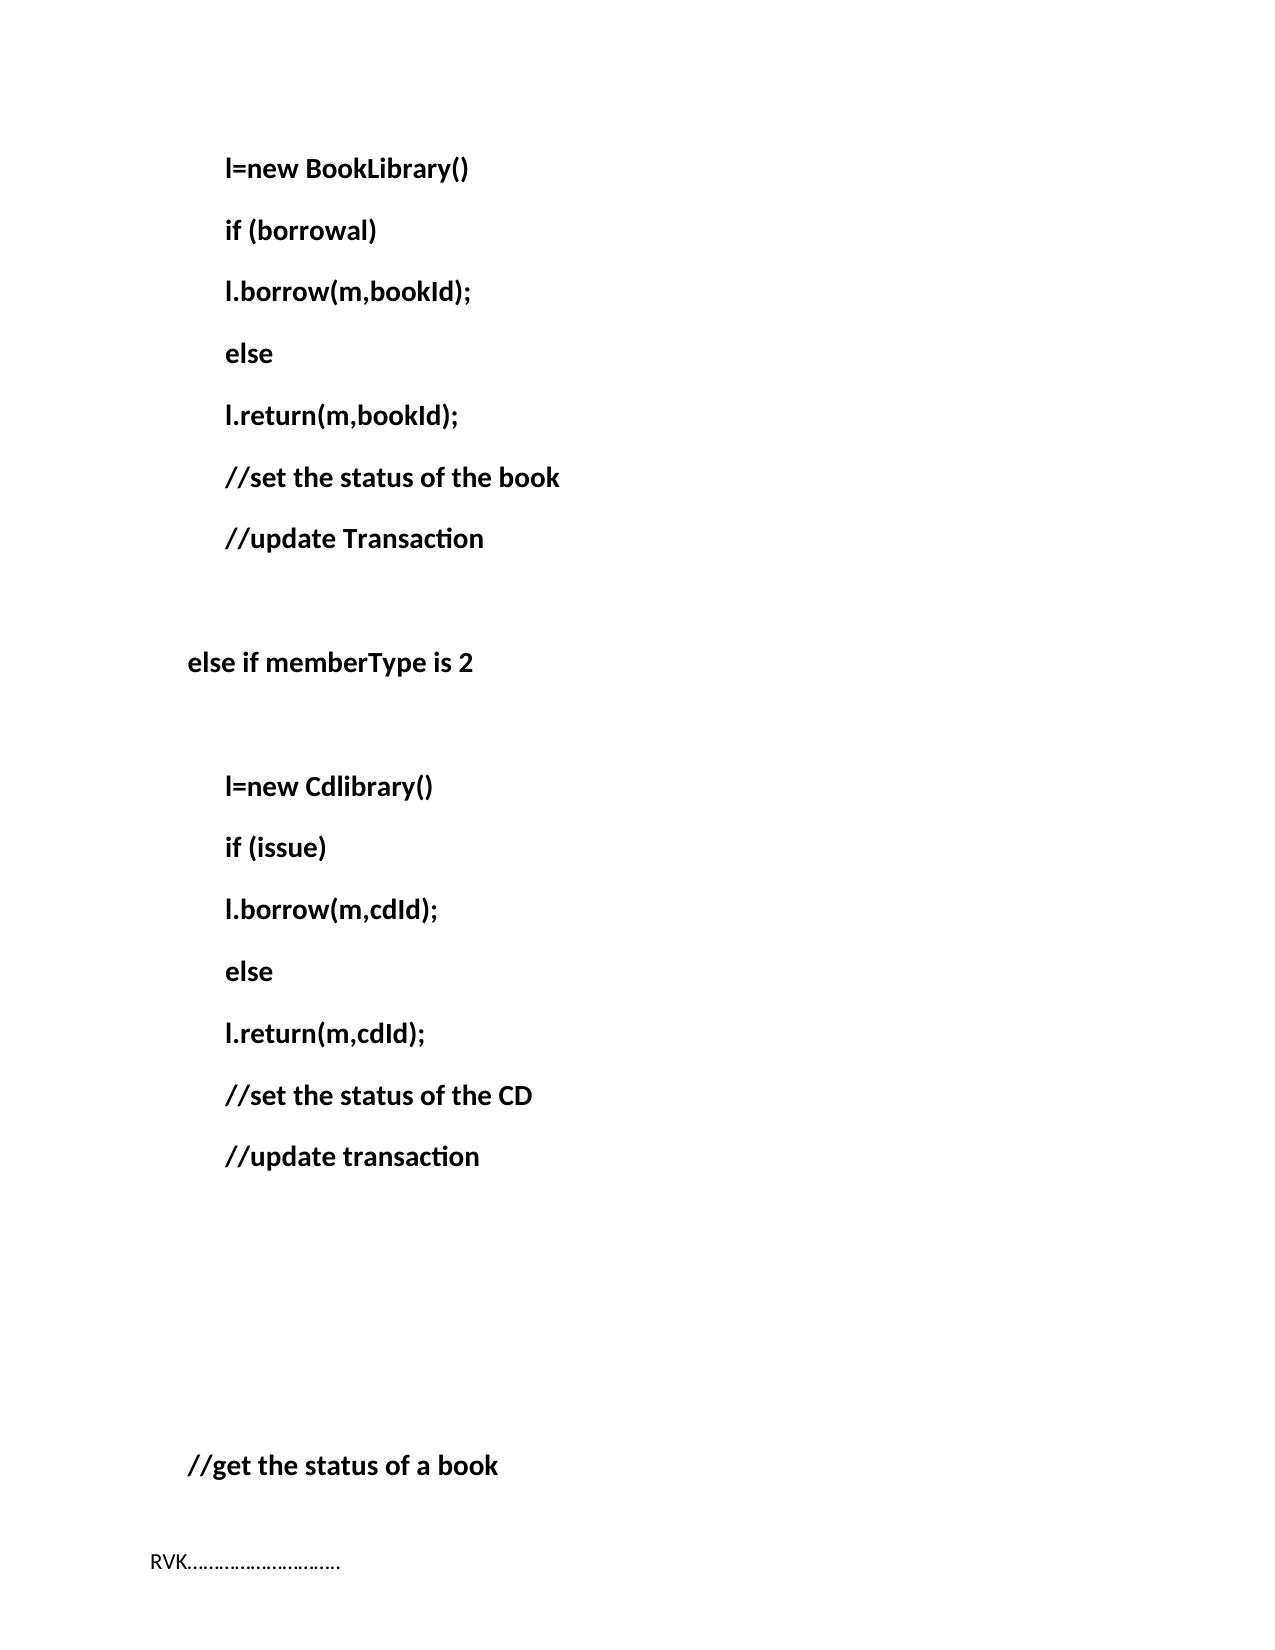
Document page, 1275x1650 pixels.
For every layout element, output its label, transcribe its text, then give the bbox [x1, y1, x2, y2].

text l.borrow(m,bookId); [187, 273, 1125, 309]
text else [187, 953, 1125, 989]
text if (issue) [187, 829, 1125, 865]
text l=new BookLibrary() [187, 150, 1125, 186]
text //update Transaction [187, 521, 1125, 556]
text else if memberType is 2 [187, 644, 1125, 680]
text l=new Cdlibrary() [187, 768, 1125, 803]
text //update transaction [187, 1138, 1125, 1174]
text //set the status of the CD [187, 1077, 1125, 1112]
text l.return(m,bookId); [187, 397, 1125, 433]
text //set the status of the book [187, 459, 1125, 494]
text else [187, 335, 1125, 371]
text //get the status of a book [187, 1447, 1125, 1483]
text l.borrow(m,cdId); [187, 891, 1125, 927]
text if (borrowal) [187, 212, 1125, 247]
text l.return(m,cdId); [187, 1015, 1125, 1050]
